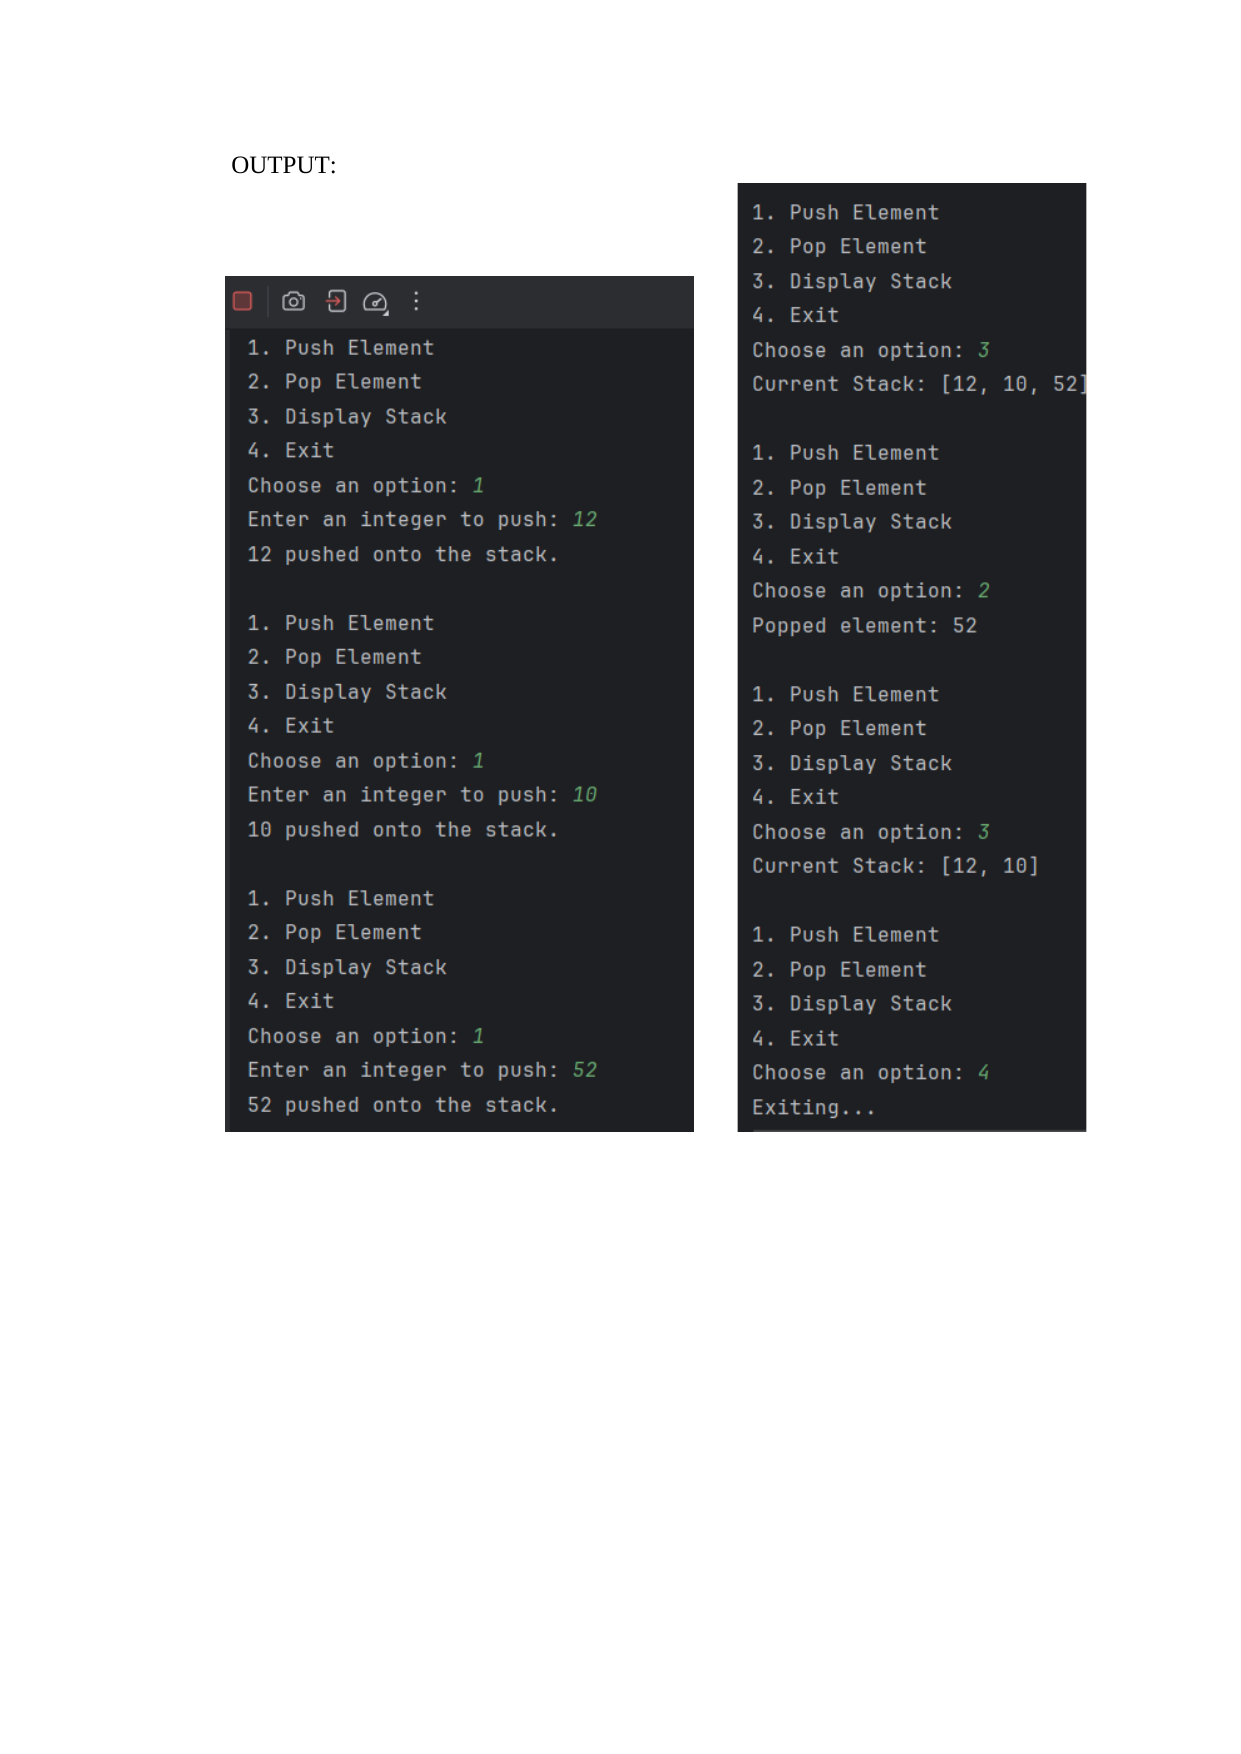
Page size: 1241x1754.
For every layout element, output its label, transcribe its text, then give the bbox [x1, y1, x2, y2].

list OUTPUT: [225, 150, 1090, 179]
picture [737, 183, 1087, 1132]
picture [225, 276, 694, 1132]
